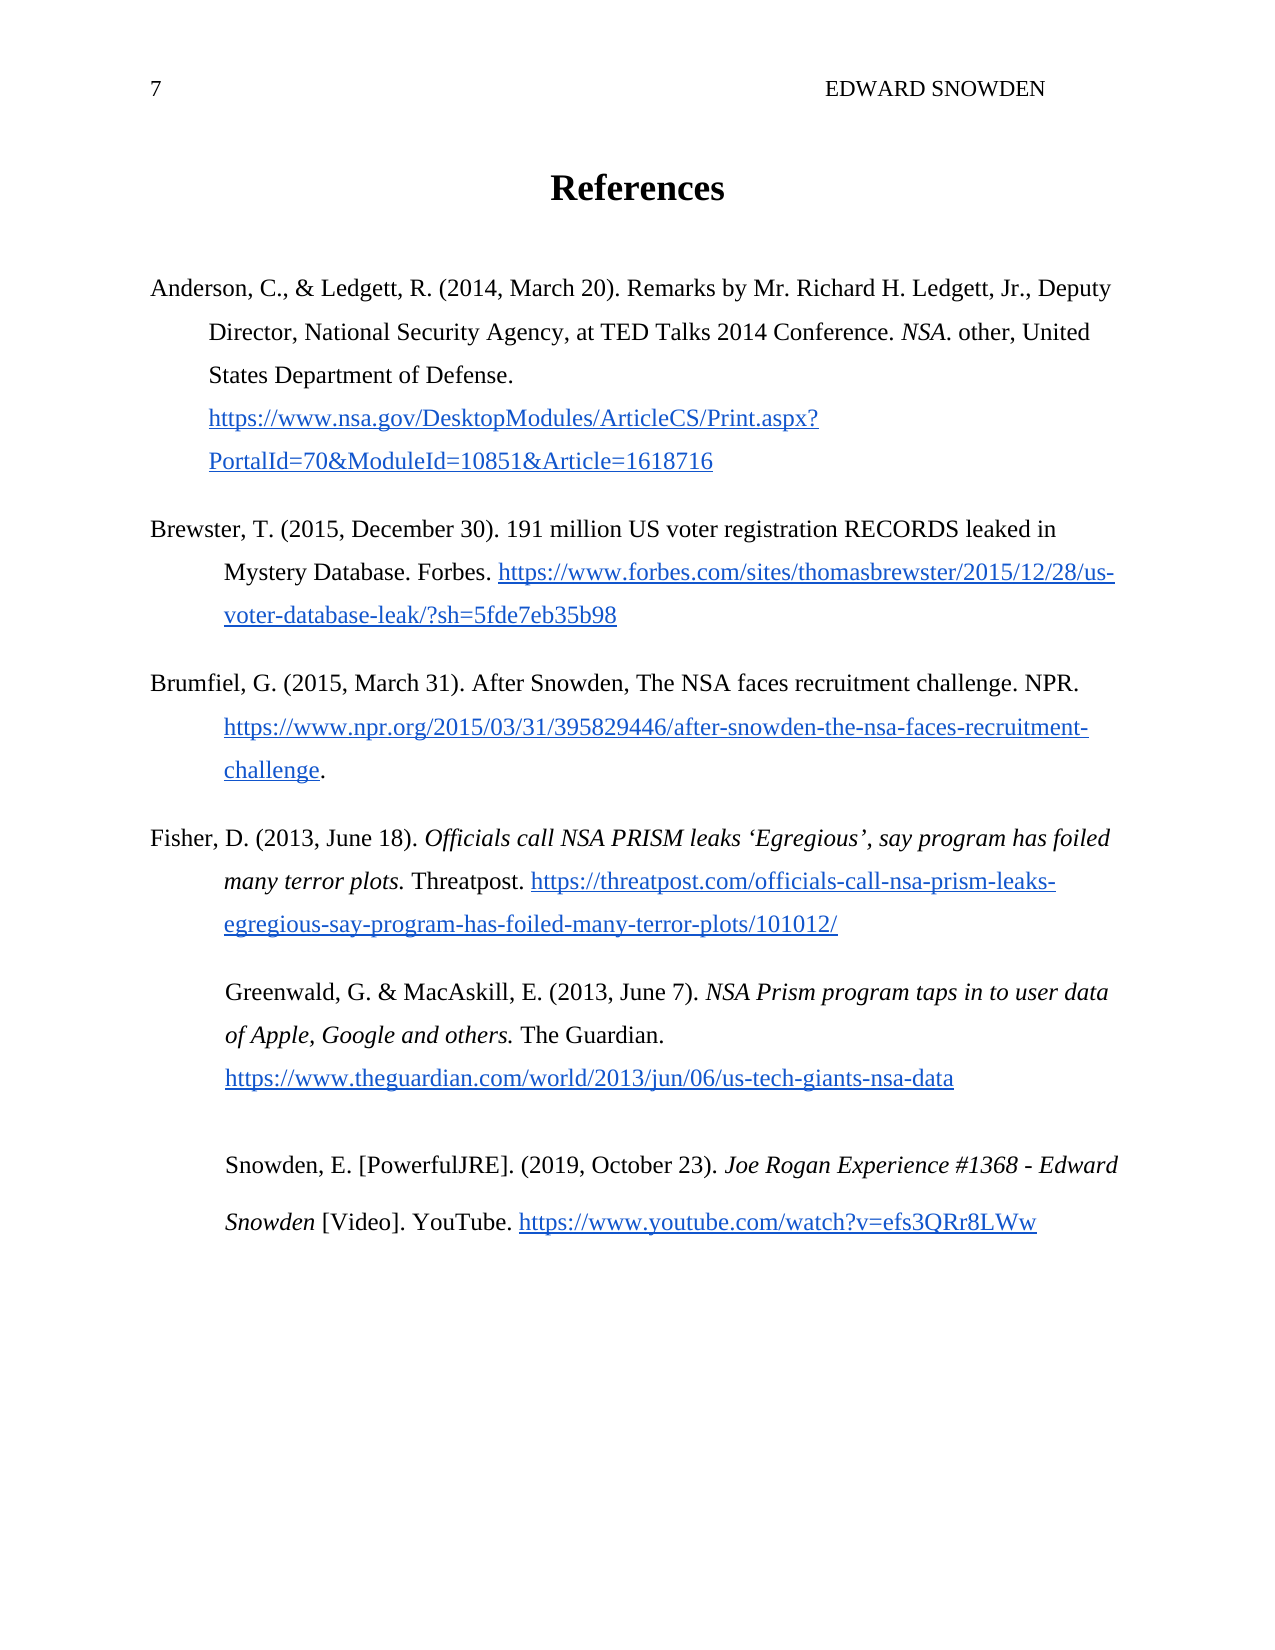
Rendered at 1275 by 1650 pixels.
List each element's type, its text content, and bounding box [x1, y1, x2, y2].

text Snowden, E. [PowerfulJRE]. (2019, October 23). Joe Rogan Experience #1368 - Edward Snowden [Video]. YouTube. https://www.youtube.com/watch?v=efs3QRr8LWw [225, 1150, 1125, 1236]
text Brumfiel, G. (2015, March 31). After Snowden, The NSA faces recruitment challenge. NPR. https://www.npr.org/2015/03/31/395829446/after-snowden-the-nsa-faces-recruitment-challenge. [150, 668, 1125, 783]
text Brewster, T. (2015, December 30). 191 million US voter registration RECORDS leaked in Mystery Database. Forbes. https://www.forbes.com/sites/thomasbrewster/2015/12/28/us-voter-database-leak/?sh=5fde7eb35b98 [150, 514, 1125, 629]
text Fisher, D. (2013, June 18). Officials call NSA PRISM leaks ‘Egregious’, say program has foiled many terror plots. Threatpost. https://threatpost.com/officials-call-nsa-prism-leaks-egregious-say-program-has-foiled-many-terror-plots/101012/ [150, 823, 1125, 938]
text References [150, 166, 1125, 209]
text Greenwald, G. & MacAskill, E. (2013, June 7). NSA Prism program taps in to user data of Apple, Google and others. The Guardian. https://www.theguardian.com/world/2013/jun/06/us-tech-giants-nsa-data [225, 977, 1125, 1092]
text Anderson, C., & Ledgett, R. (2014, March 20). Remarks by Mr. Richard H. Ledgett, Jr., Deputy Director, National Security Agency, at TED Talks 2014 Conference. NSA. other, United States Department of Defense. https://www.nsa.gov/DesktopModules/ArticleCS/Print.aspx?PortalId=70&ModuleId=10851&Article=1618716 [150, 273, 1125, 475]
